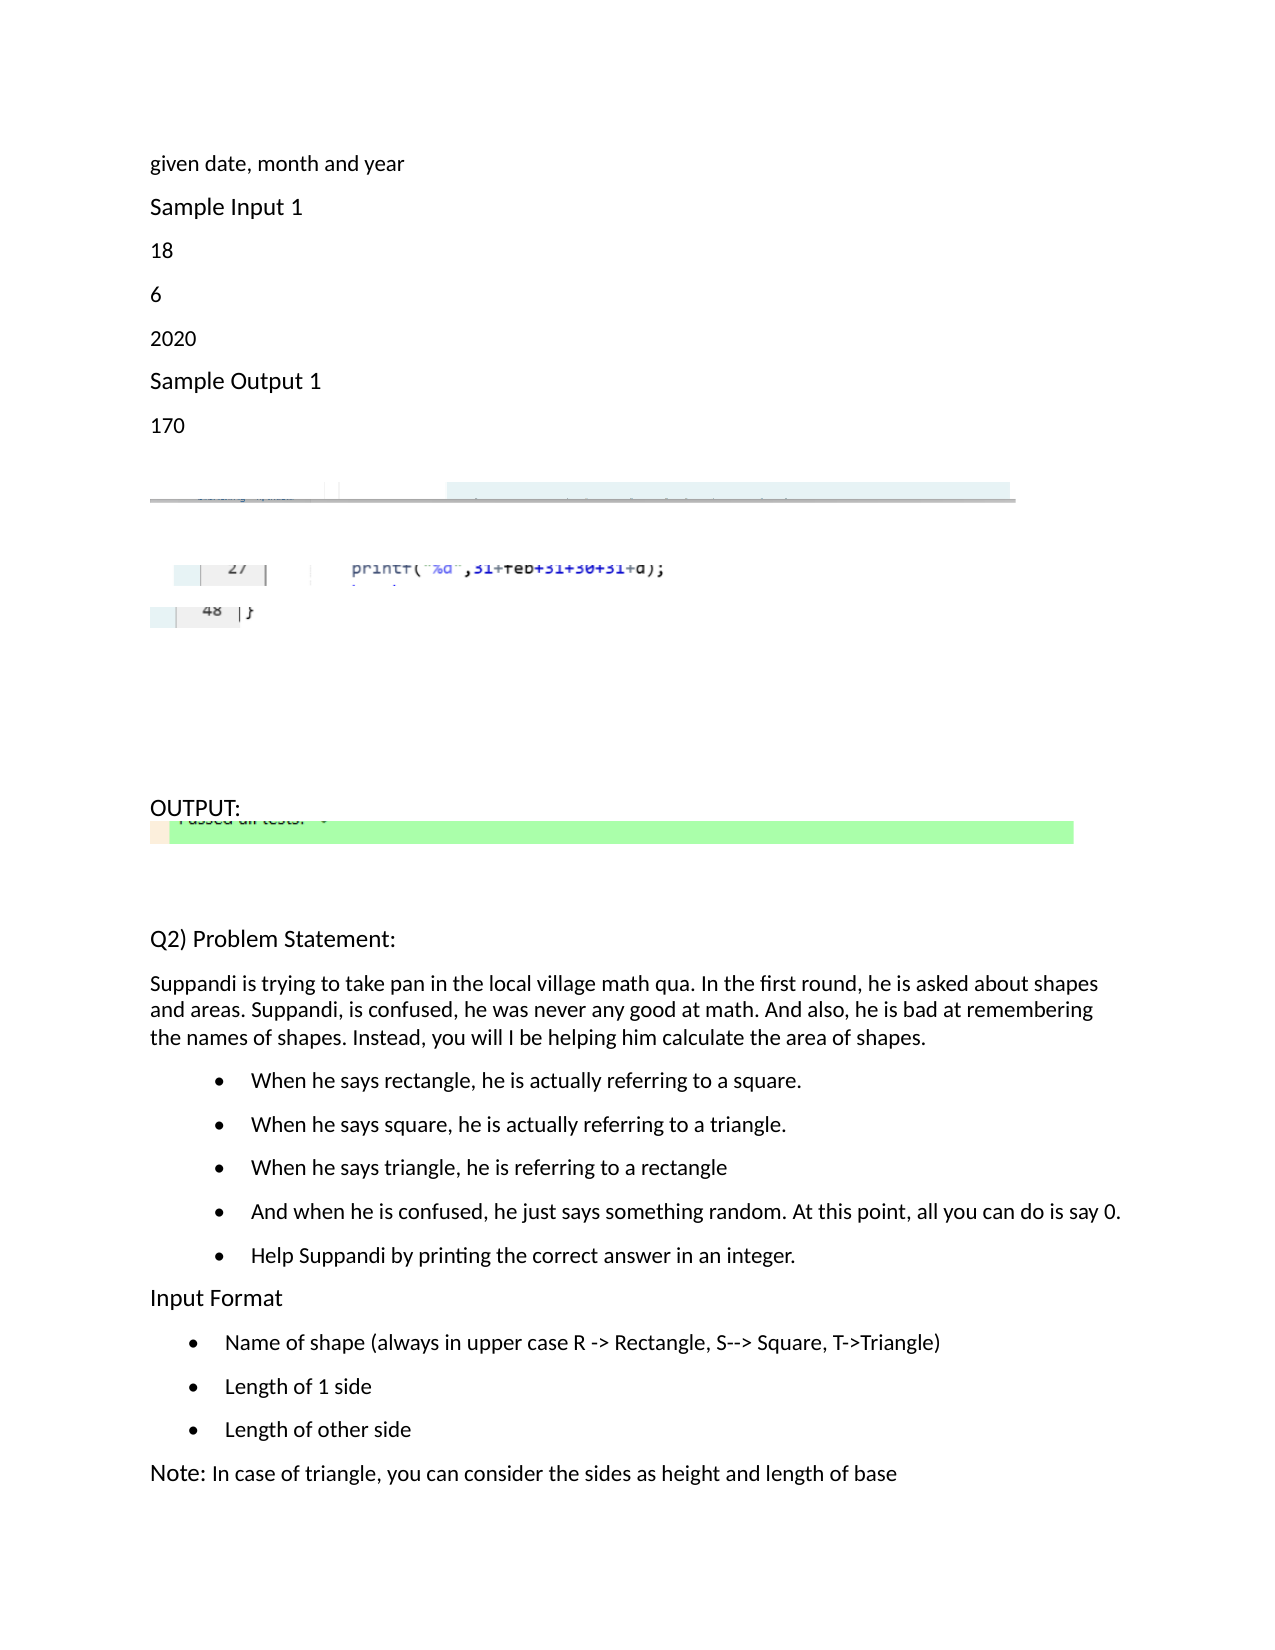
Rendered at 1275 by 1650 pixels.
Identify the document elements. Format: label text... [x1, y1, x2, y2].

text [150, 150, 1125, 177]
text Q2) Problem Statement: [150, 926, 1125, 953]
list Length of 1 side [187, 1372, 1125, 1399]
text Note: In case of triangle, you can consider the sides as height and length of base [150, 1460, 1125, 1487]
text Input Format [150, 1285, 1125, 1312]
list When he says square, he is actually referring to a triangle. [213, 1111, 1125, 1138]
list When he says triangle, he is referring to a rectangle [213, 1154, 1125, 1181]
text 18 [150, 237, 1125, 264]
text Suppandi is trying to take pan in the local village math qua. In the first round, he is asked about shapes and areas. Suppandi, is confused, he was never any good at math. And also, he is bad at remembering the names of shapes. Instead, you will I be helping him calculate the area of shapes. [150, 969, 1125, 1050]
list And when he is confused, he just says something random. At this point, all you can do is say 0. [213, 1198, 1125, 1225]
text 6 [150, 281, 1125, 308]
text 170 [150, 412, 1125, 439]
list Name of shape (always in upper case R -> Rectangle, S--> Square, T->Triangle) [187, 1329, 1125, 1356]
text Sample Input 1 [150, 194, 1125, 221]
list When he says rectangle, he is actually referring to a square. [213, 1067, 1125, 1094]
text Sample Output 1 [150, 368, 1125, 395]
text 2020 [150, 324, 1125, 352]
list Length of other side [187, 1416, 1125, 1443]
text OUTPUT: [150, 795, 1125, 822]
list Help Suppandi by printing the correct answer in an integer. [213, 1242, 1125, 1268]
